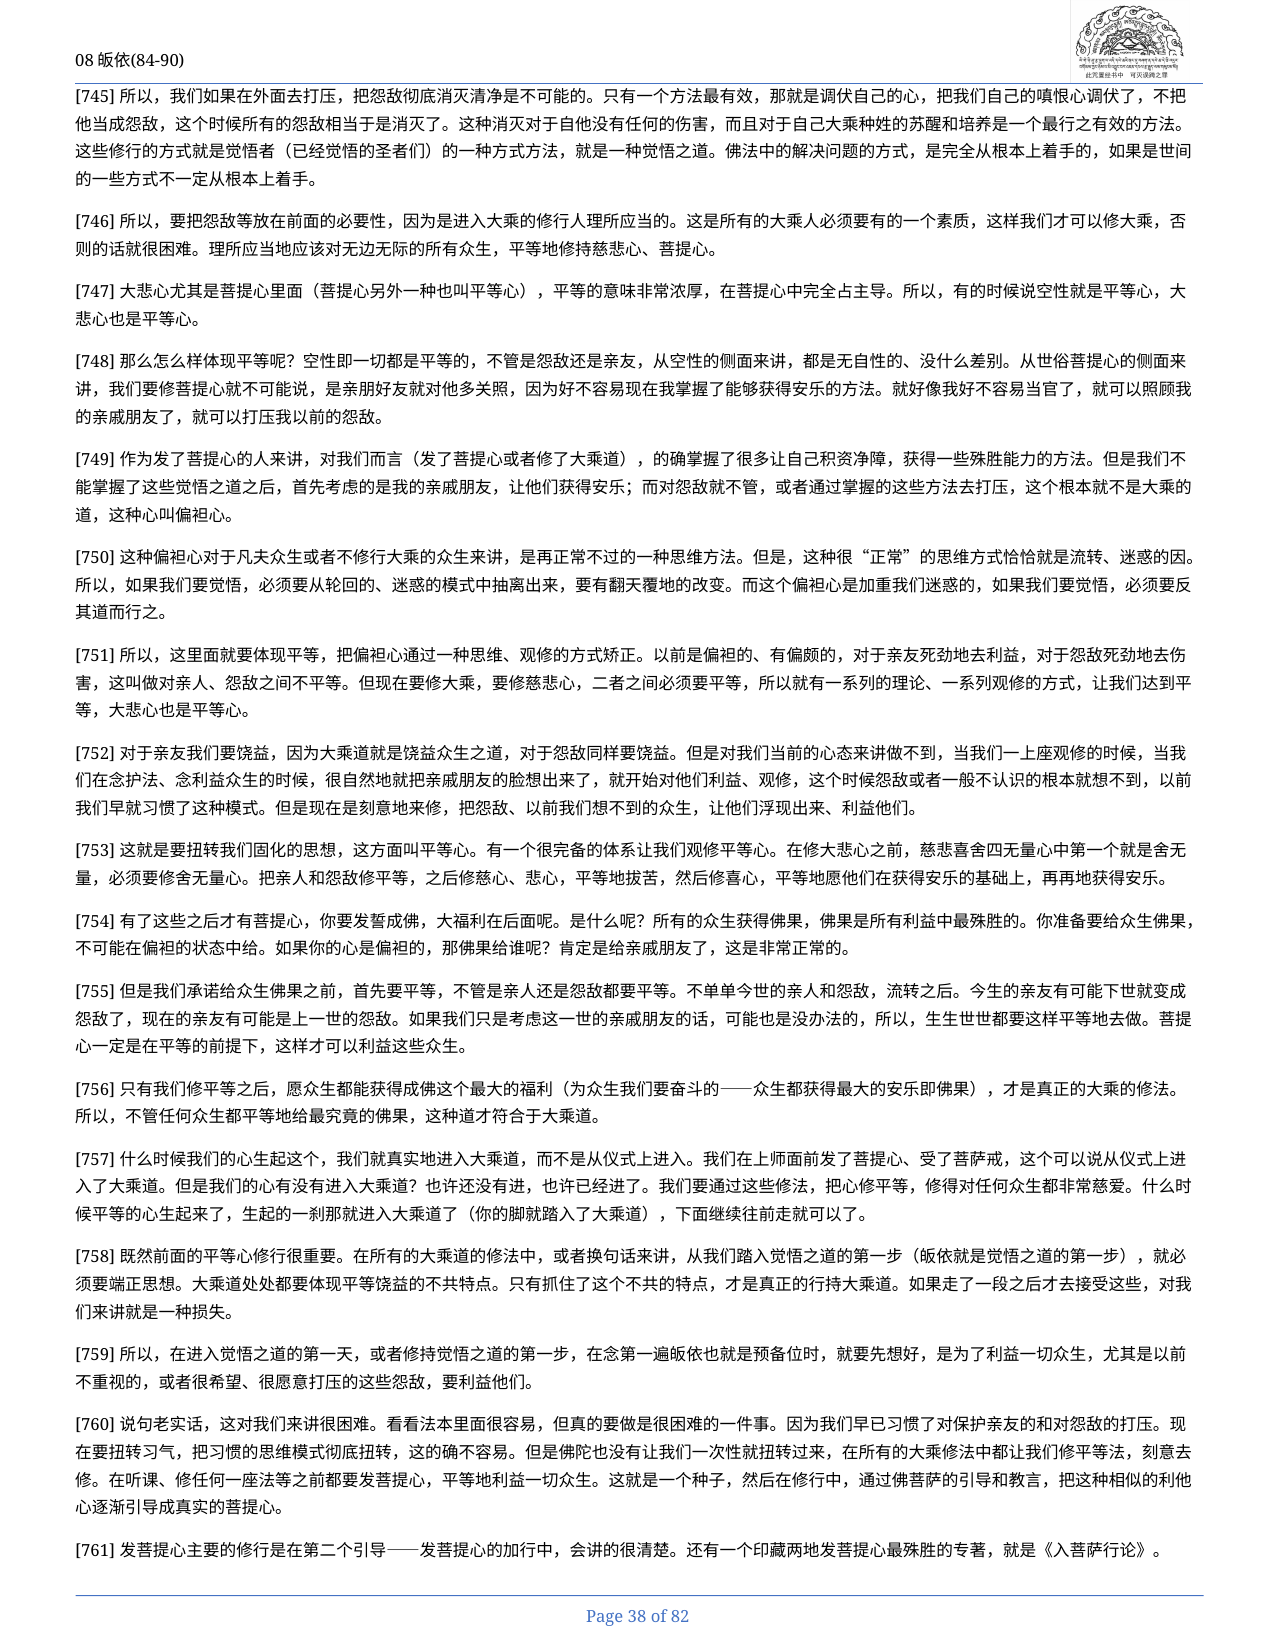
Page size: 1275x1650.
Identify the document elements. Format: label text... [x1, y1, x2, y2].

text [748] 那么怎么样体现平等呢？空性即一切都是平等的，不管是怨敌还是亲友，从空性的侧面来讲，都是无自性的、没什么差别。从世俗菩提心的侧面来讲，我们要修菩提心就不可能说，是亲朋好友就对他多关照，因为好不容易现在我掌握了能够获得安乐的方法。就好像我好不容易当官了，就可以照顾我的亲戚朋友了，就可以打压我以前的怨敌。 [75, 348, 1200, 428]
text [759] 所以，在进入觉悟之道的第一天，或者修持觉悟之道的第一步，在念第一遍皈依也就是预备位时，就要先想好，是为了利益一切众生，尤其是以前不重视的，或者很希望、很愿意打压的这些怨敌，要利益他们。 [75, 1341, 1200, 1393]
text [756] 只有我们修平等之后，愿众生都能获得成佛这个最大的福利（为众生我们要奋斗的——众生都获得最大的安乐即佛果），才是真正的大乘的修法。所以，不管任何众生都平等地给最究竟的佛果，这种道才符合于大乘道。 [75, 1076, 1200, 1127]
text [750] 这种偏袒心对于凡夫众生或者不修行大乘的众生来讲，是再正常不过的一种思维方法。但是，这种很“正常”的思维方式恰恰就是流转、迷惑的因。所以，如果我们要觉悟，必须要从轮回的、迷惑的模式中抽离出来，要有翻天覆地的改变。而这个偏袒心是加重我们迷惑的，如果我们要觉悟，必须要反其道而行之。 [75, 544, 1200, 624]
text [752] 对于亲友我们要饶益，因为大乘道就是饶益众生之道，对于怨敌同样要饶益。但是对我们当前的心态来讲做不到，当我们一上座观修的时候，当我们在念护法、念利益众生的时候，很自然地就把亲戚朋友的脸想出来了，就开始对他们利益、观修，这个时候怨敌或者一般不认识的根本就想不到，以前我们早就习惯了这种模式。但是现在是刻意地来修，把怨敌、以前我们想不到的众生，让他们浮现出来、利益他们。 [75, 740, 1200, 819]
text [754] 有了这些之后才有菩提心，你要发誓成佛，大福利在后面呢。是什么呢？所有的众生获得佛果，佛果是所有利益中最殊胜的。你准备要给众生佛果，不可能在偏袒的状态中给。如果你的心是偏袒的，那佛果给谁呢？肯定是给亲戚朋友了，这是非常正常的。 [75, 908, 1200, 959]
text [757] 什么时候我们的心生起这个，我们就真实地进入大乘道，而不是从仪式上进入。我们在上师面前发了菩提心、受了菩萨戒，这个可以说从仪式上进入了大乘道。但是我们的心有没有进入大乘道？也许还没有进，也许已经进了。我们要通过这些修法，把心修平等，修得对任何众生都非常慈爱。什么时候平等的心生起来了，生起的一刹那就进入大乘道了（你的脚就踏入了大乘道），下面继续往前走就可以了。 [75, 1146, 1200, 1225]
text [751] 所以，这里面就要体现平等，把偏袒心通过一种思维、观修的方式矫正。以前是偏袒的、有偏颇的，对于亲友死劲地去利益，对于怨敌死劲地去伤害，这叫做对亲人、怨敌之间不平等。但现在要修大乘，要修慈悲心，二者之间必须要平等，所以就有一系列的理论、一系列观修的方式，让我们达到平等，大悲心也是平等心。 [75, 642, 1200, 722]
picture [1070, 0, 1190, 83]
text [755] 但是我们承诺给众生佛果之前，首先要平等，不管是亲人还是怨敌都要平等。不单单今世的亲人和怨敌，流转之后。今生的亲友有可能下世就变成怨敌了，现在的亲友有可能是上一世的怨敌。如果我们只是考虑这一世的亲戚朋友的话，可能也是没办法的，所以，生生世世都要这样平等地去做。菩提心一定是在平等的前提下，这样才可以利益这些众生。 [75, 978, 1200, 1057]
text [760] 说句老实话，这对我们来讲很困难。看看法本里面很容易，但真的要做是很困难的一件事。因为我们早已习惯了对保护亲友的和对怨敌的打压。现在要扭转习气，把习惯的思维模式彻底扭转，这的确不容易。但是佛陀也没有让我们一次性就扭转过来，在所有的大乘修法中都让我们修平等法，刻意去修。在听课、修任何一座法等之前都要发菩提心，平等地利益一切众生。这就是一个种子，然后在修行中，通过佛菩萨的引导和教言，把这种相似的利他心逐渐引导成真实的菩提心。 [75, 1411, 1200, 1519]
text [747] 大悲心尤其是菩提心里面（菩提心另外一种也叫平等心），平等的意味非常浓厚，在菩提心中完全占主导。所以，有的时候说空性就是平等心，大悲心也是平等心。 [75, 278, 1200, 330]
text [745] 所以，我们如果在外面去打压，把怨敌彻底消灭清净是不可能的。只有一个方法最有效，那就是调伏自己的心，把我们自己的嗔恨心调伏了，不把他当成怨敌，这个时候所有的怨敌相当于是消灭了。这种消灭对于自他没有任何的伤害，而且对于自己大乘种姓的苏醒和培养是一个最行之有效的方法。这些修行的方式就是觉悟者（已经觉悟的圣者们）的一种方式方法，就是一种觉悟之道。佛法中的解决问题的方式，是完全从根本上着手的，如果是世间的一些方式不一定从根本上着手。 [75, 83, 1200, 190]
text [753] 这就是要扭转我们固化的思想，这方面叫平等心。有一个很完备的体系让我们观修平等心。在修大悲心之前，慈悲喜舍四无量心中第一个就是舍无量，必须要修舍无量心。把亲人和怨敌修平等，之后修慈心、悲心，平等地拔苦，然后修喜心，平等地愿他们在获得安乐的基础上，再再地获得安乐。 [75, 837, 1200, 889]
text [749] 作为发了菩提心的人来讲，对我们而言（发了菩提心或者修了大乘道），的确掌握了很多让自己积资净障，获得一些殊胜能力的方法。但是我们不能掌握了这些觉悟之道之后，首先考虑的是我的亲戚朋友，让他们获得安乐；而对怨敌就不管，或者通过掌握的这些方法去打压，这个根本就不是大乘的道，这种心叫偏袒心。 [75, 446, 1200, 526]
text [758] 既然前面的平等心修行很重要。在所有的大乘道的修法中，或者换句话来讲，从我们踏入觉悟之道的第一步（皈依就是觉悟之道的第一步），就必须要端正思想。大乘道处处都要体现平等饶益的不共特点。只有抓住了这个不共的特点，才是真正的行持大乘道。如果走了一段之后才去接受这些，对我们来讲就是一种损失。 [75, 1243, 1200, 1323]
text [746] 所以，要把怨敌等放在前面的必要性，因为是进入大乘的修行人理所应当的。这是所有的大乘人必须要有的一个素质，这样我们才可以修大乘，否则的话就很困难。理所应当地应该对无边无际的所有众生，平等地修持慈悲心、菩提心。 [75, 208, 1200, 260]
text [761] 发菩提心主要的修行是在第二个引导——发菩提心的加行中，会讲的很清楚。还有一个印藏两地发菩提心最殊胜的专著，就是《入菩萨行论》。 [75, 1537, 1200, 1561]
